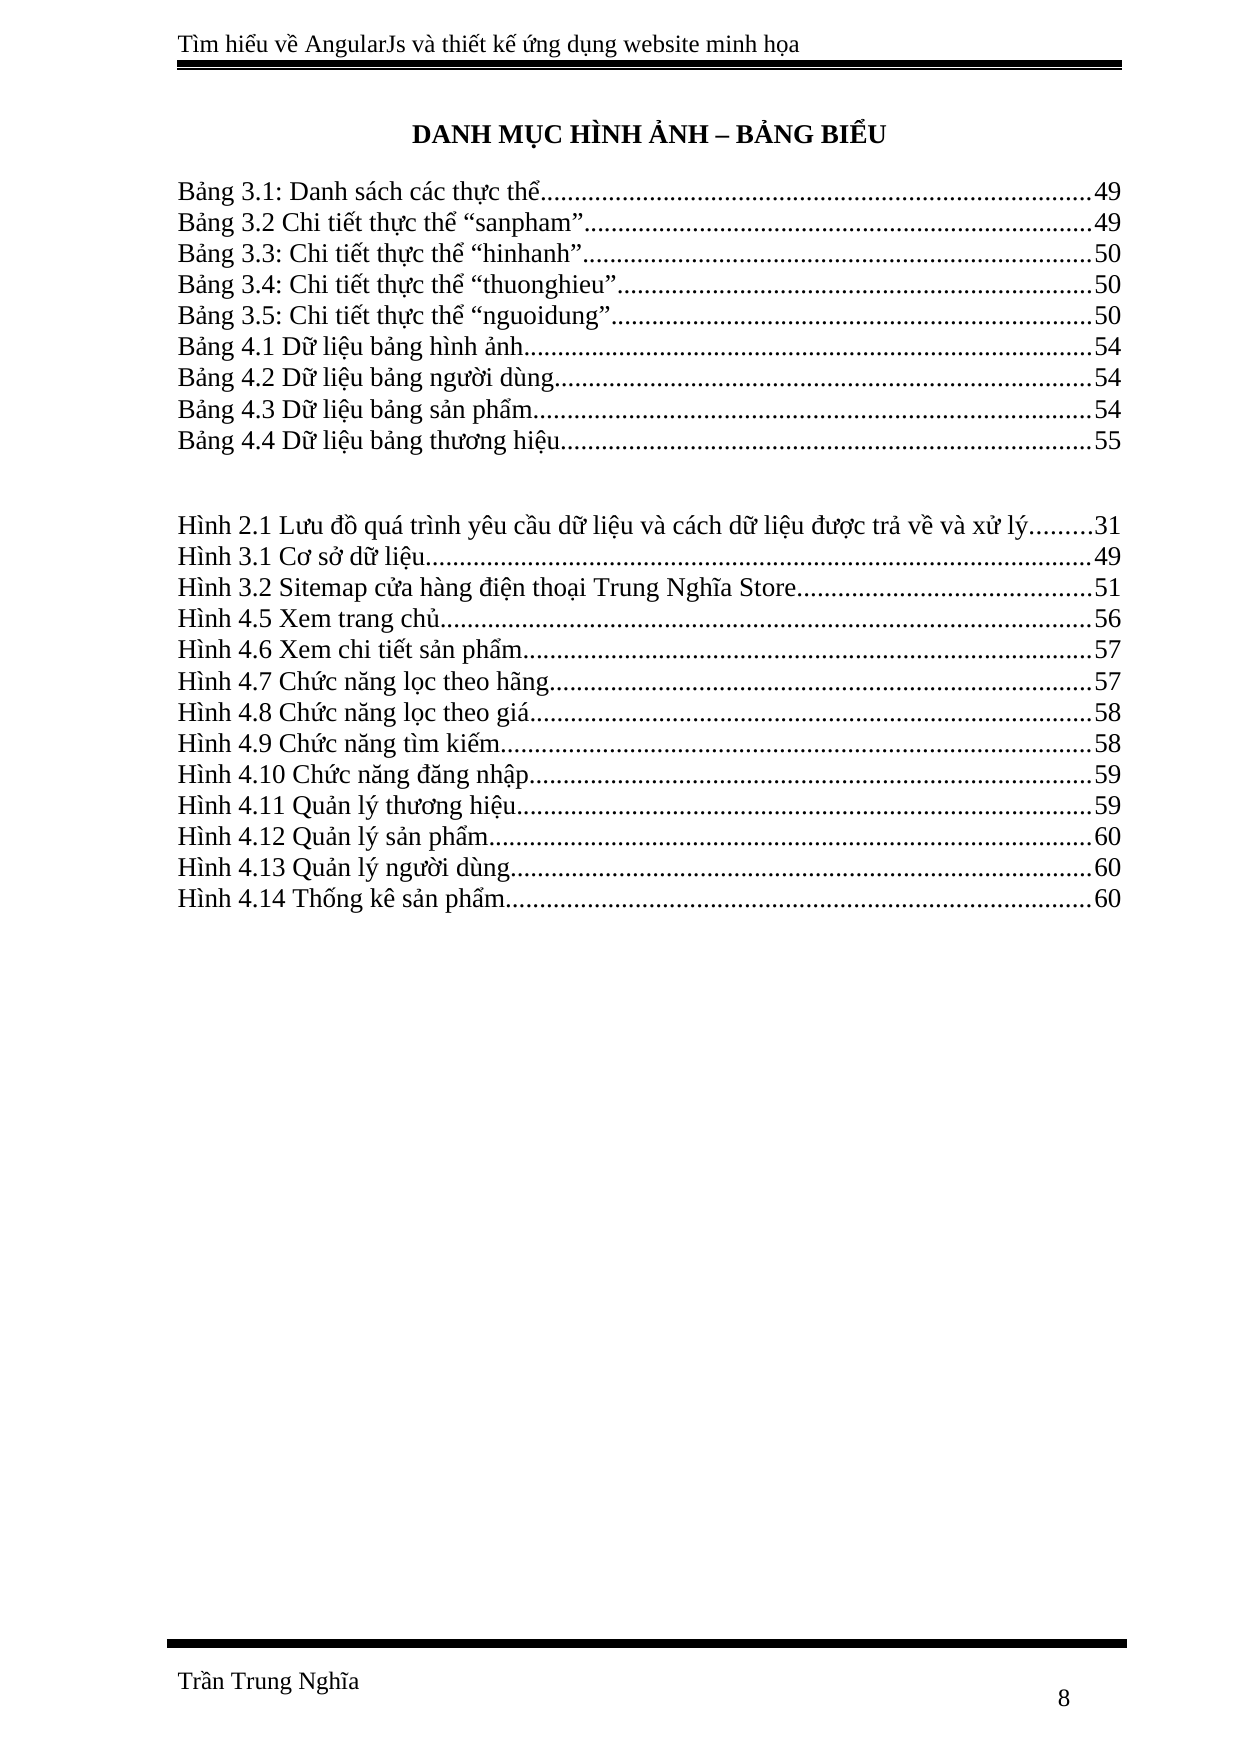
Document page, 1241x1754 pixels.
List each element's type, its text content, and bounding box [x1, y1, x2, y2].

text Hình 4.5 Xem trang chủ 56 [177, 602, 1122, 633]
text Hình 4.9 Chức năng tìm kiếm 58 [177, 727, 1122, 758]
text Bảng 3.5: Chi tiết thực thể “nguoidung” 50 [177, 299, 1122, 330]
text Hình 4.11 Quản lý thương hiệu 59 [177, 789, 1122, 820]
text Hình 4.10 Chức năng đăng nhập 59 [177, 758, 1122, 789]
text Hình 4.8 Chức năng lọc theo giá 58 [177, 696, 1122, 727]
text Bảng 4.4 Dữ liệu bảng thương hiệu 55 [177, 424, 1122, 455]
text Hình 4.6 Xem chi tiết sản phẩm 57 [177, 633, 1122, 664]
text Hình 4.7 Chức năng lọc theo hãng 57 [177, 664, 1122, 696]
text Hình 3.1 Cơ sở dữ liệu 49 [177, 540, 1122, 571]
text Bảng 3.3: Chi tiết thực thể “hinhanh” 50 [177, 237, 1122, 268]
text Hình 3.2 Sitemap cửa hàng điện thoại Trung Nghĩa Store 51 [177, 571, 1122, 602]
text Bảng 3.1: Danh sách các thực thể 49 [177, 175, 1122, 206]
text Bảng 3.2 Chi tiết thực thể “sanpham” 49 [177, 206, 1122, 237]
text Hình 4.13 Quản lý người dùng 60 [177, 851, 1122, 883]
text Bảng 4.3 Dữ liệu bảng sản phẩm 54 [177, 393, 1122, 424]
text DANH MỤC HÌNH ẢNH – BẢNG BIỂU [177, 118, 1122, 149]
text Hình 2.1 Lưu đồ quá trình yêu cầu dữ liệu và cách dữ liệu được trả về và xử lý. 31 [177, 509, 1122, 540]
text Hình 4.14 Thống kê sản phẩm 60 [177, 883, 1122, 914]
text Bảng 3.4: Chi tiết thực thể “thuonghieu” 50 [177, 268, 1122, 299]
text Hình 4.12 Quản lý sản phẩm 60 [177, 820, 1122, 851]
text Bảng 4.2 Dữ liệu bảng người dùng 54 [177, 362, 1122, 393]
text Bảng 4.1 Dữ liệu bảng hình ảnh 54 [177, 330, 1122, 362]
